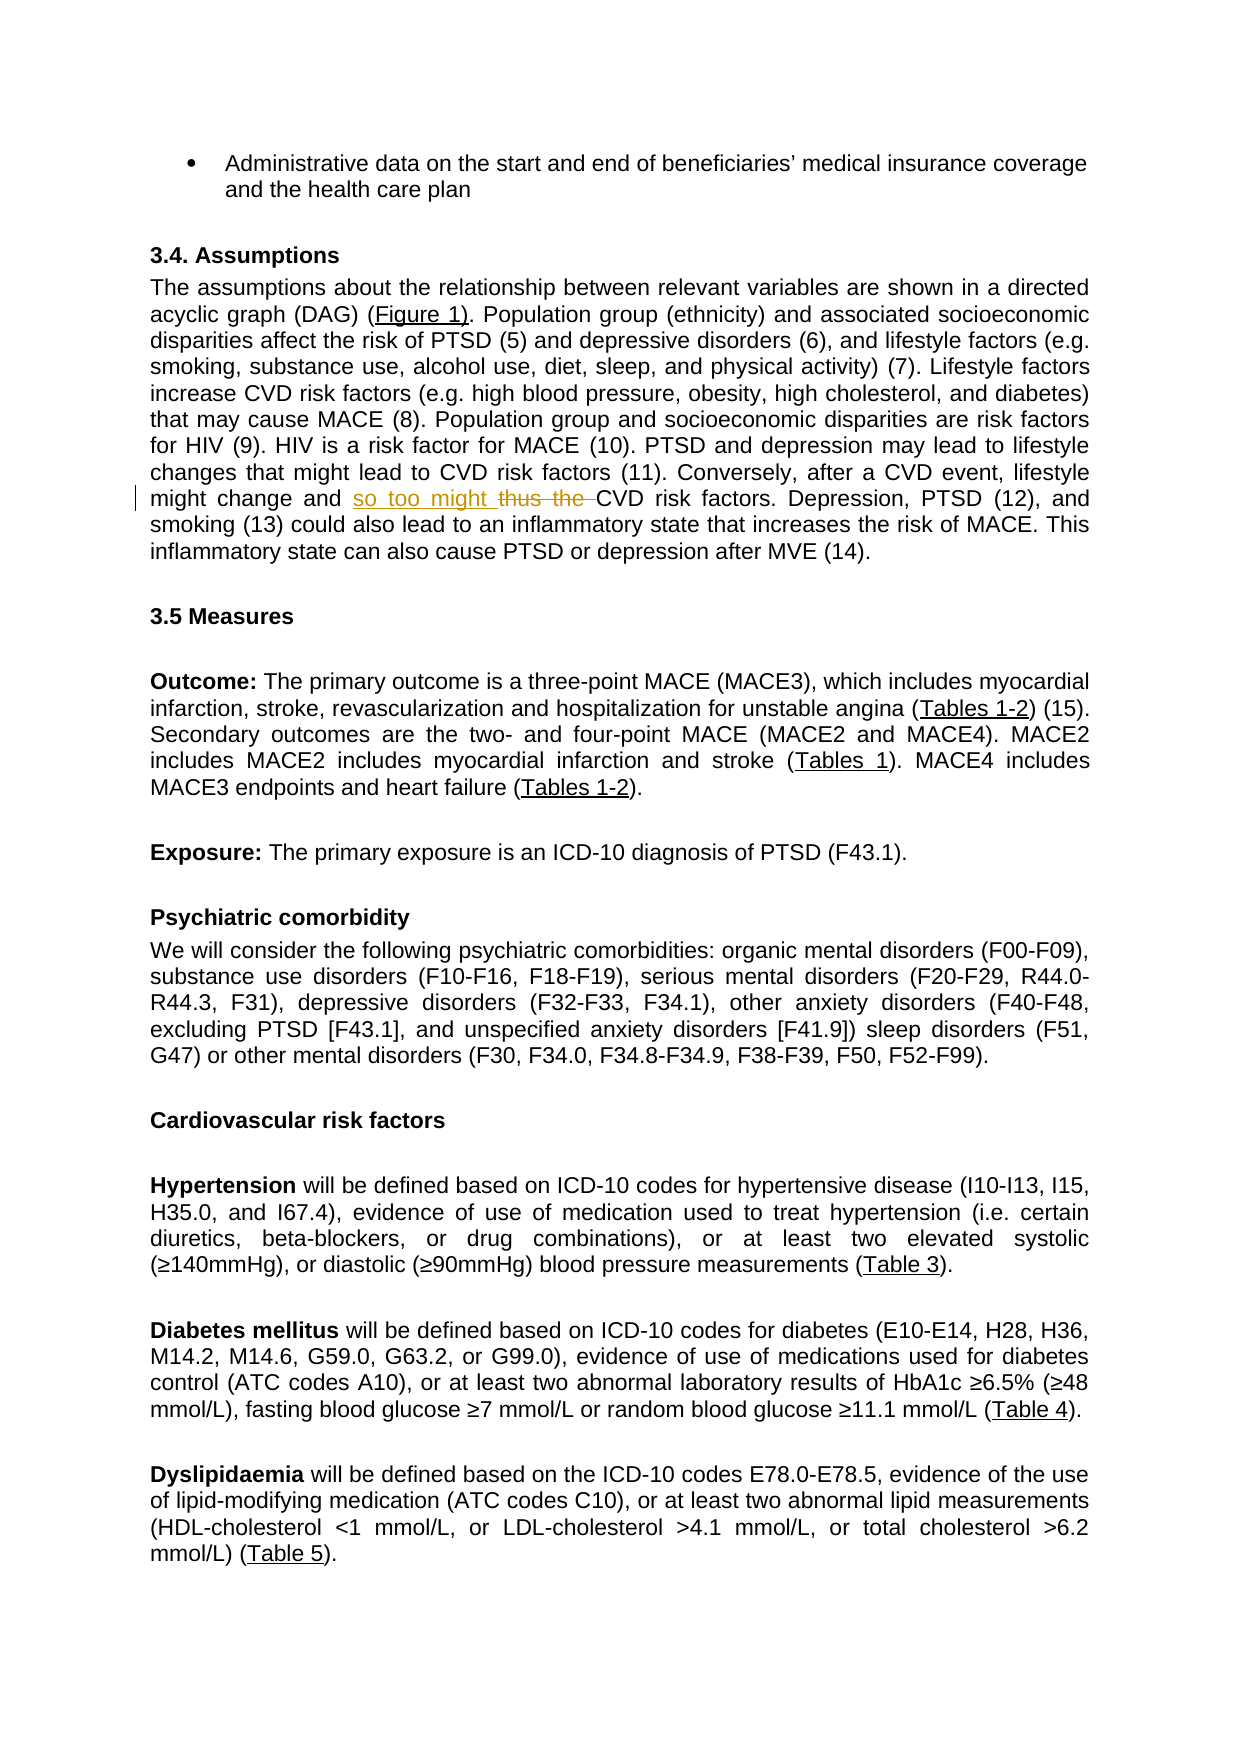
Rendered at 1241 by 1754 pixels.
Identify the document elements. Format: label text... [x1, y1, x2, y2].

text Outcome: The primary outcome is a three-point MACE (MACE3), which includes myocardial infarction, stroke, revascularization and hospitalization for unstable angina (Tables 1-2) (15). Secondary outcomes are the two- and four-point MACE (MACE2 and MACE4). MACE2 includes MACE2 includes myocardial infarction and stroke (Tables 1). MACE4 includes MACE3 endpoints and heart failure (Tables 1-2). [150, 668, 1090, 800]
text Psychiatric comorbidity [150, 904, 1090, 930]
list Administrative data on the start and end of beneficiaries’ medical insurance coverage and the health care plan [187, 150, 1090, 203]
text The assumptions about the relationship between relevant variables are shown in a directed acyclic graph (DAG) (Figure 1). Population group (ethnicity) and associated socioeconomic disparities affect the risk of PTSD (5) and depressive disorders (6), and lifestyle factors (e.g. smoking, substance use, alcohol use, diet, sleep, and physical activity) (7). Lifestyle factors increase CVD risk factors (e.g. high blood pressure, obesity, high cholesterol, and diabetes) that may cause MACE (8). Population group and socioeconomic disparities are risk factors for HIV (9). HIV is a risk factor for MACE (10). PTSD and depression may lead to lifestyle changes that might lead to CVD risk factors (11). Conversely, after a CVD event, lifestyle might change and CVD risk factors. Depression, PTSD (12), and smoking (13) could also lead to an inflammatory state that increases the risk of MACE. This inflammatory state can also cause PTSD or depression after MVE (14). [150, 274, 1090, 564]
text 3.5 Measures [150, 603, 1090, 629]
text 3.4. Assumptions [150, 242, 1090, 268]
text Diabetes mellitus will be defined based on ICD-10 codes for diabetes (E10-E14, H28, H36, M14.2, M14.6, G59.0, G63.2, or G99.0), evidence of use of medications used for diabetes control (ATC codes A10), or at least two abnormal laboratory results of HbA1c ≥6.5% (≥48 mmol/L), fasting blood glucose ≥7 mmol/L or random blood glucose ≥11.1 mmol/L (Table 4). [150, 1317, 1090, 1422]
text Cardiovascular risk factors [150, 1107, 1090, 1133]
text Exposure: The primary exposure is an ICD-10 diagnosis of PTSD (F43.1). [150, 839, 1090, 865]
text Dyslipidaemia will be defined based on the ICD-10 codes E78.0-E78.5, evidence of the use of lipid-modifying medication (ATC codes C10), or at least two abnormal lipid measurements (HDL-cholesterol <1 mmol/L, or LDL-cholesterol >4.1 mmol/L, or total cholesterol >6.2 mmol/L) (Table 5). [150, 1461, 1090, 1566]
text Hypertension will be defined based on ICD-10 codes for hypertensive disease (I10-I13, I15, H35.0, and I67.4), evidence of use of medication used to treat hypertension (i.e. certain diuretics, beta-blockers, or drug combinations), or at least two elevated systolic (≥140mmHg), or diastolic (≥90mmHg) blood pressure measurements (Table 3). [150, 1172, 1090, 1278]
text We will consider the following psychiatric comorbidities: organic mental disorders (F00-F09), substance use disorders (F10-F16, F18-F19), serious mental disorders (F20-F29, R44.0-R44.3, F31), depressive disorders (F32-F33, F34.1), other anxiety disorders (F40-F48, excluding PTSD [F43.1], and unspecified anxiety disorders [F41.9]) sleep disorders (F51, G47) or other mental disorders (F30, F34.0, F34.8-F34.9, F38-F39, F50, F52-F99). [150, 937, 1090, 1068]
